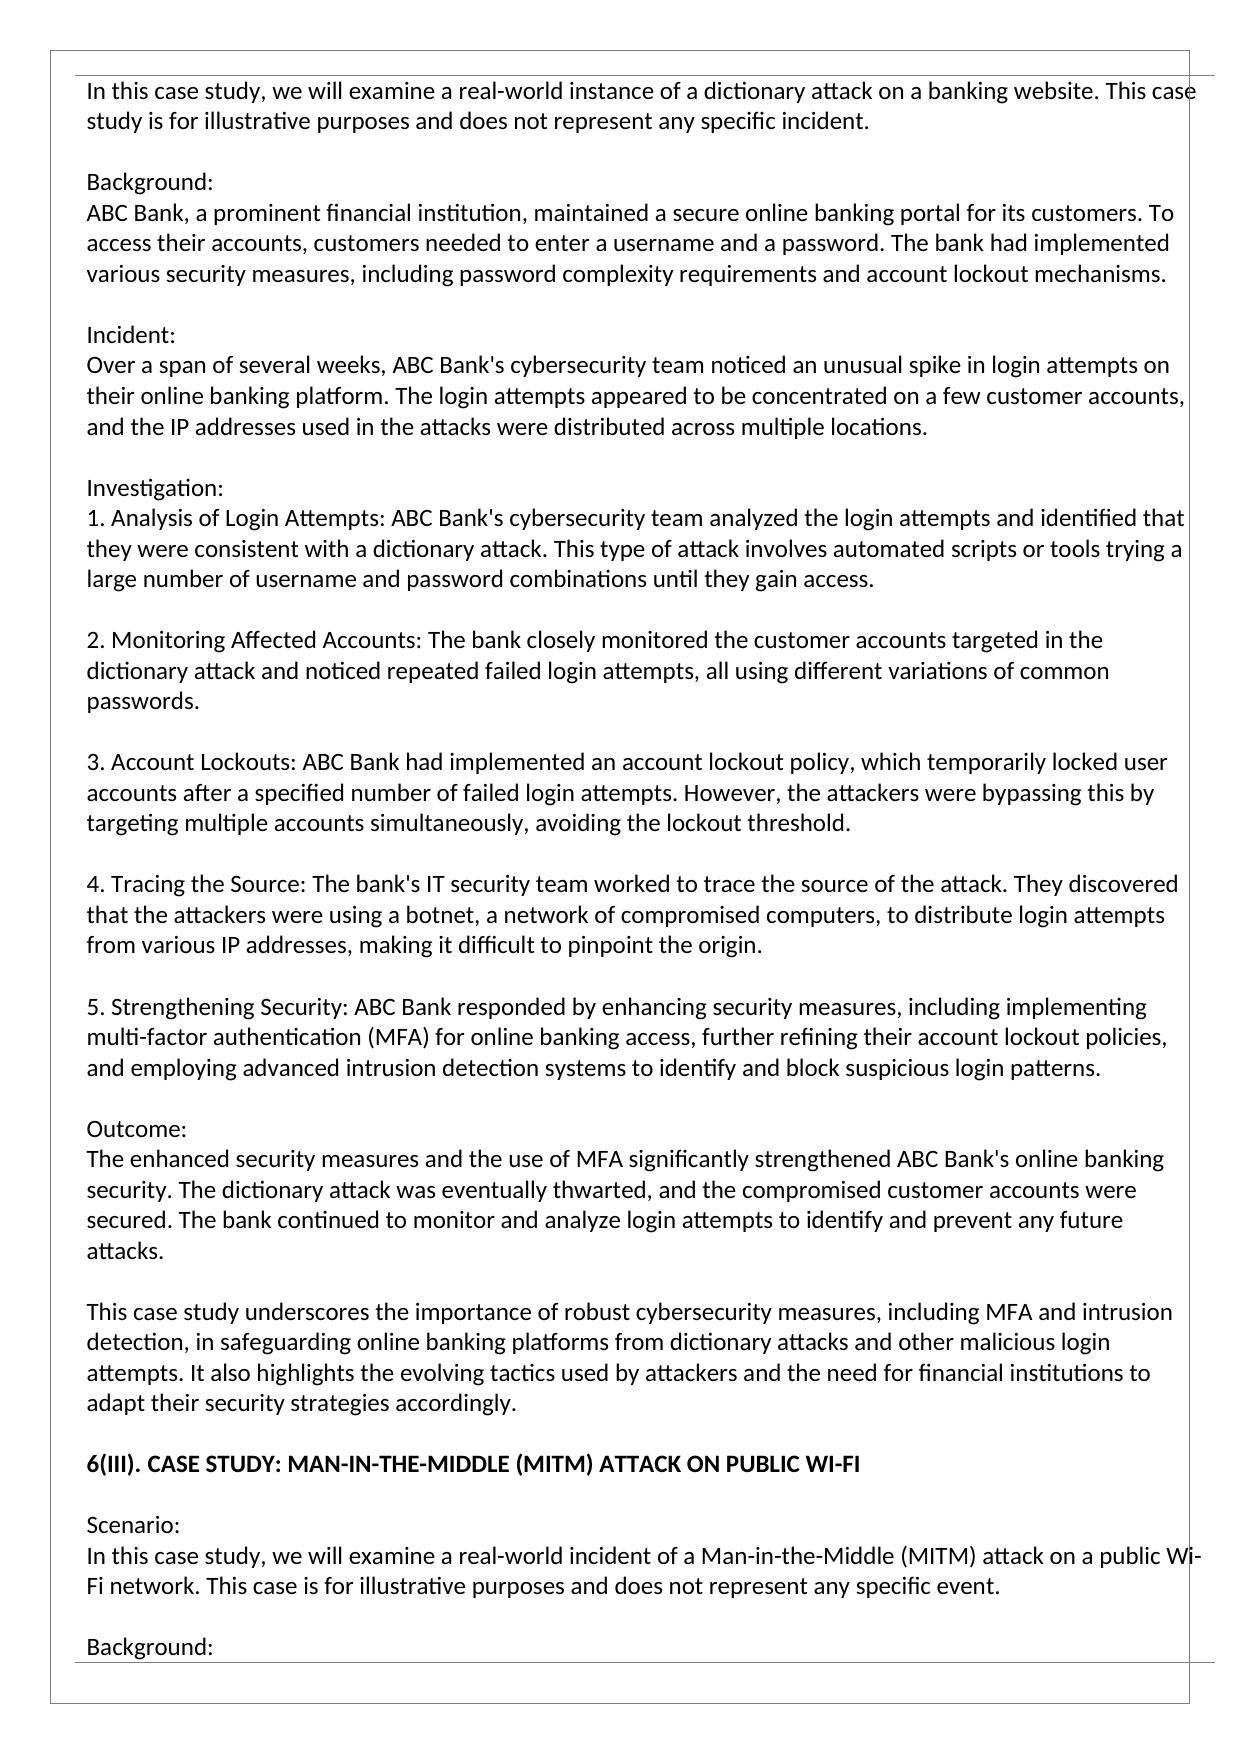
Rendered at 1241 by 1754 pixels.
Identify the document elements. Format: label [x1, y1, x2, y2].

table_header [75, 76, 1189, 1662]
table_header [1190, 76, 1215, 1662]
